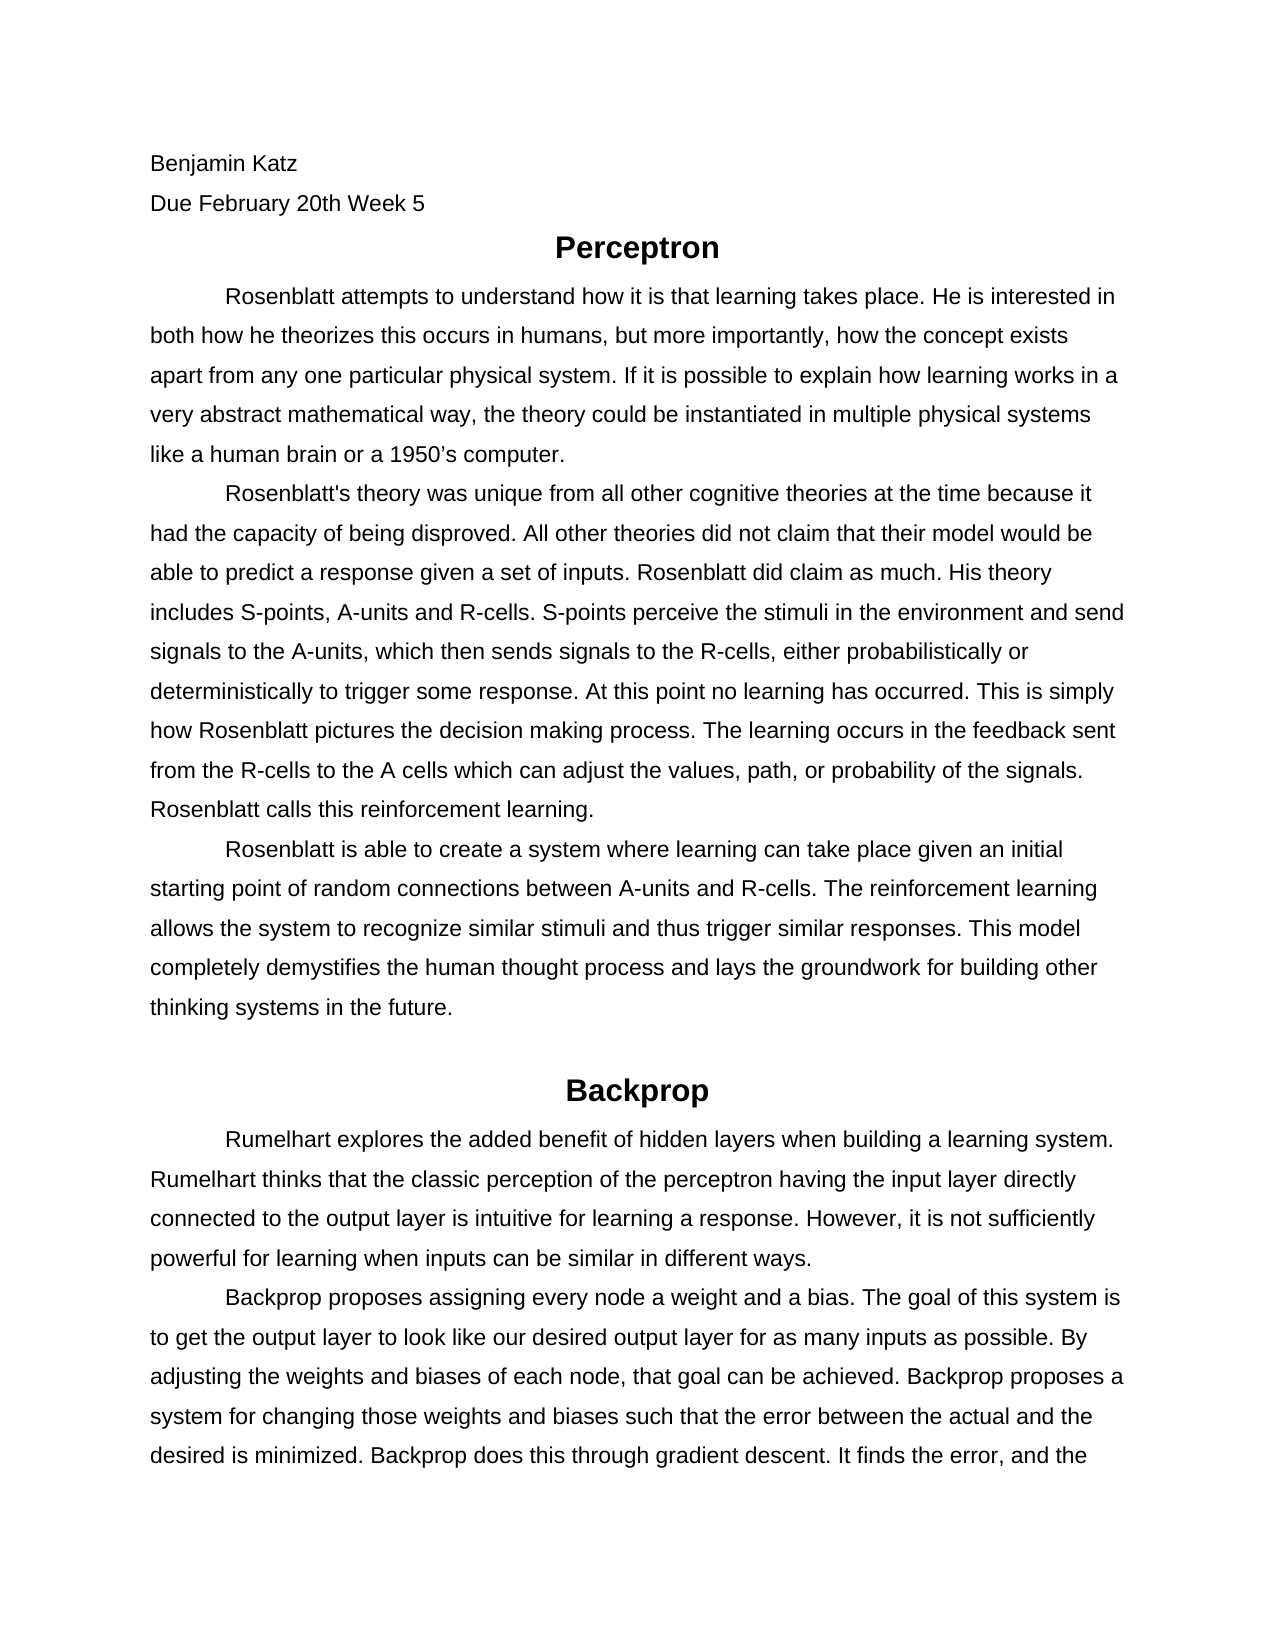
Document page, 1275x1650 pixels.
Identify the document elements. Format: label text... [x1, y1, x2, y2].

text Rosenblatt is able to create a system where learning can take place given an initial starting point of random connections between A-units and R-cells. The reinforcement learning allows the system to recognize similar stimuli and thus trigger similar responses. This model completely demystifies the human thought process and lays the groundwork for building other thinking systems in the future. [150, 836, 1125, 1020]
text Rumelhart explores the added benefit of hidden layers when building a learning system. Rumelhart thinks that the classic perception of the perceptron having the input layer directly connected to the output layer is intuitive for learning a response. However, it is not sufficiently powerful for learning when inputs can be similar in different ways. [150, 1126, 1125, 1271]
text Rosenblatt's theory was unique from all other cognitive theories at the time because it had the capacity of being disproved. All other theories did not claim that their model would be able to predict a response given a set of inputs. Rosenblatt did claim as much. His theory includes S-points, A-units and R-cells. S-points perceive the stimuli in the environment and send signals to the A-units, which then sends signals to the R-cells, either probabilistically or deterministically to trigger some response. At this point no learning has occurred. This is simply how Rosenblatt pictures the decision making process. The learning occurs in the feedback sent from the R-cells to the A cells which can adjust the values, path, or probability of the signals. Rosenblatt calls this reinforcement learning. [150, 480, 1125, 822]
text Perceptron [150, 229, 1125, 265]
text Benjamin Katz [150, 150, 1125, 176]
text Backprop [150, 1072, 1125, 1108]
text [150, 1284, 1125, 1468]
text Due February 20th Week 5 [150, 189, 1125, 216]
text Rosenblatt attempts to understand how it is that learning takes place. He is interested in both how he theorizes this occurs in humans, but more importantly, how the concept exists apart from any one particular physical system. If it is possible to explain how learning works in a very abstract mathematical way, the theory could be instantiated in multiple physical systems like a human brain or a 1950’s computer. [150, 283, 1125, 467]
